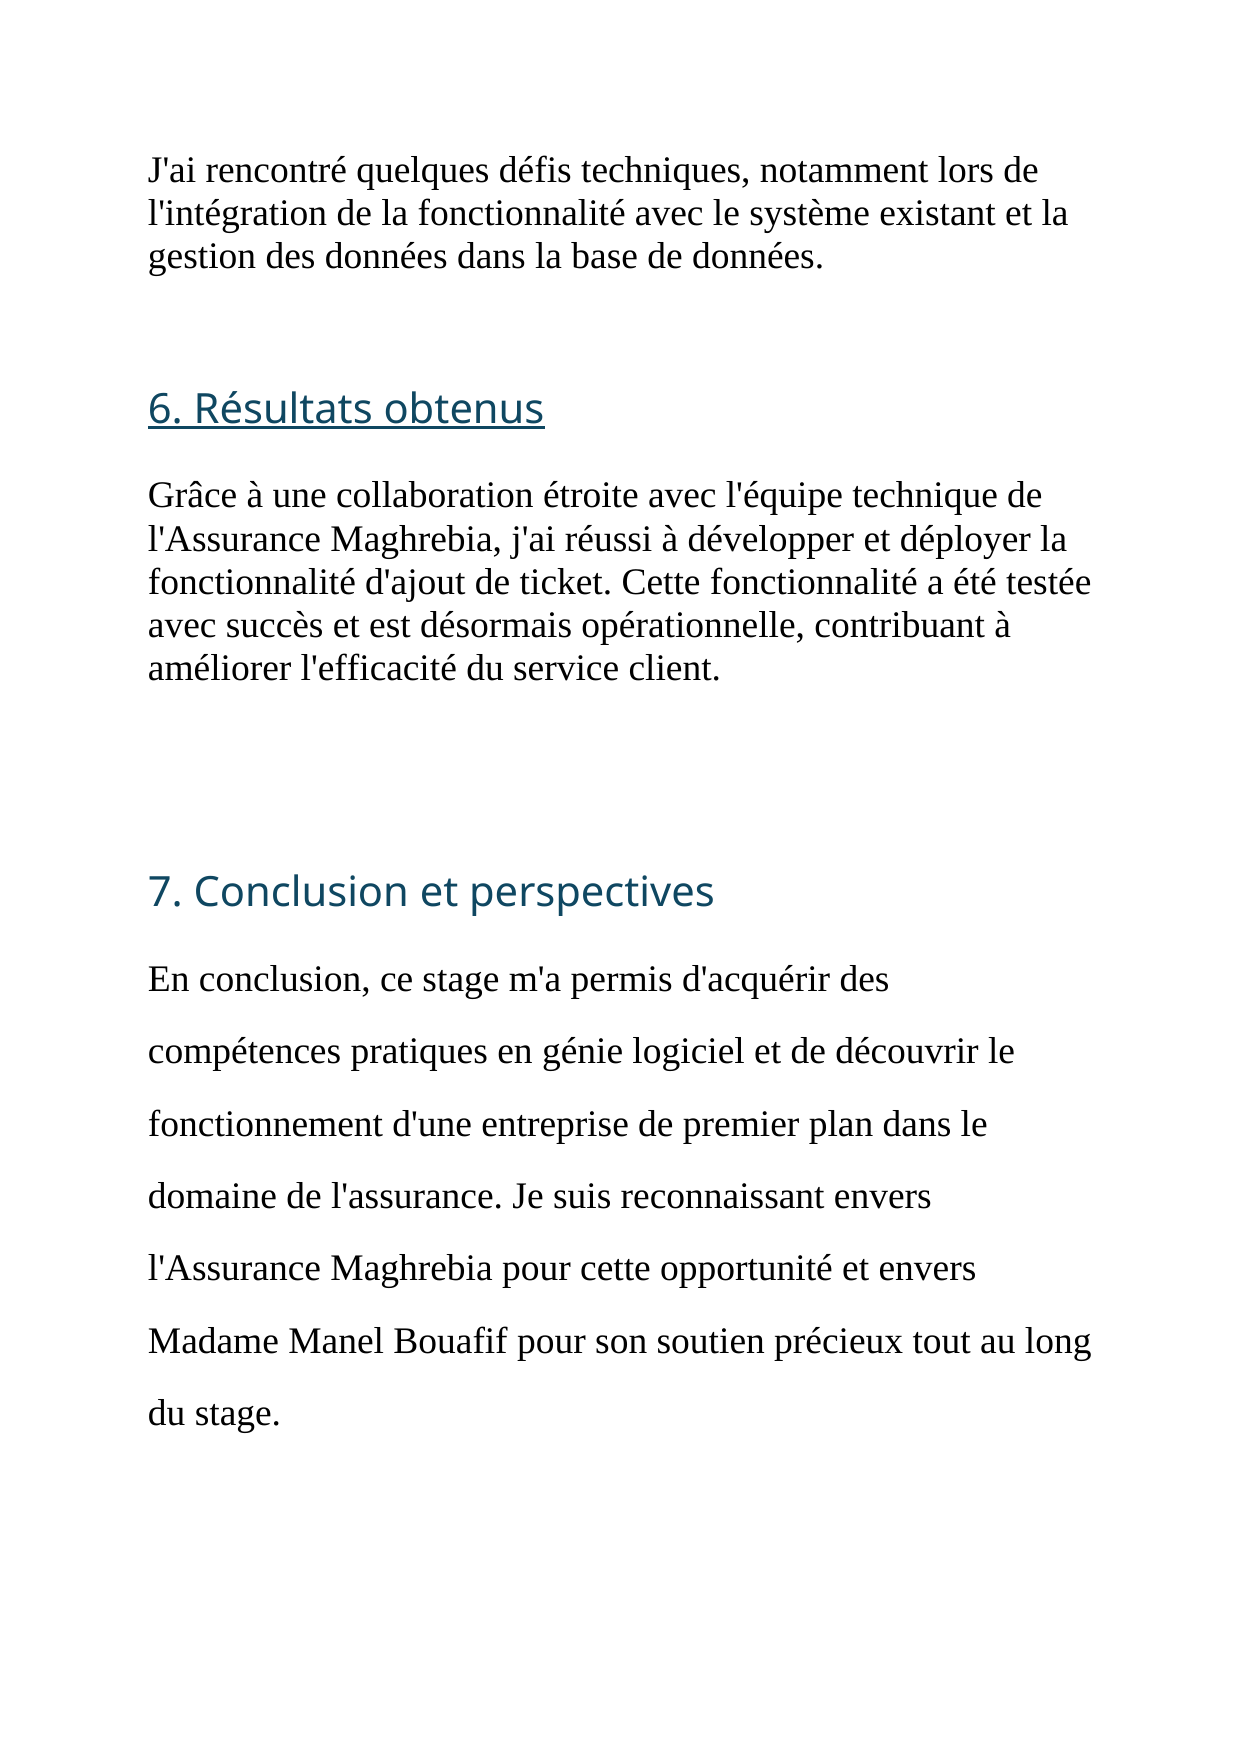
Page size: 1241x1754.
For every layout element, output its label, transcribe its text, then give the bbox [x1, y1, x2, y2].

subtitle 6. Résultats obtenus [148, 378, 1093, 435]
text domaine de l'assurance. Je suis reconnaissant envers [148, 1173, 1093, 1217]
text compétences pratiques en génie logiciel et de découvrir le [148, 1029, 1093, 1072]
text Grâce à une collaboration étroite avec l'équipe technique de l'Assurance Maghrebia, j'ai réussi à développer et déployer la fonctionnalité d'ajout de ticket. Cette fonctionnalité a été testée avec succès et est désormais opérationnelle, contribuant à améliorer l'efficacité du service client. [148, 473, 1093, 688]
text En conclusion, ce stage m'a permis d'acquérir des [148, 957, 1093, 1000]
subtitle 7. Conclusion et perspectives [148, 862, 1093, 919]
text Madame Manel Bouafif pour son soutien précieux tout au long [148, 1318, 1093, 1361]
text fonctionnement d'une entreprise de premier plan dans le [148, 1101, 1093, 1144]
text J'ai rencontré quelques défis techniques, notamment lors de l'intégration de la fonctionnalité avec le système existant et la gestion des données dans la base de données. [148, 148, 1093, 277]
text du stage. [148, 1390, 1093, 1433]
text l'Assurance Maghrebia pour cette opportunité et envers [148, 1246, 1093, 1289]
